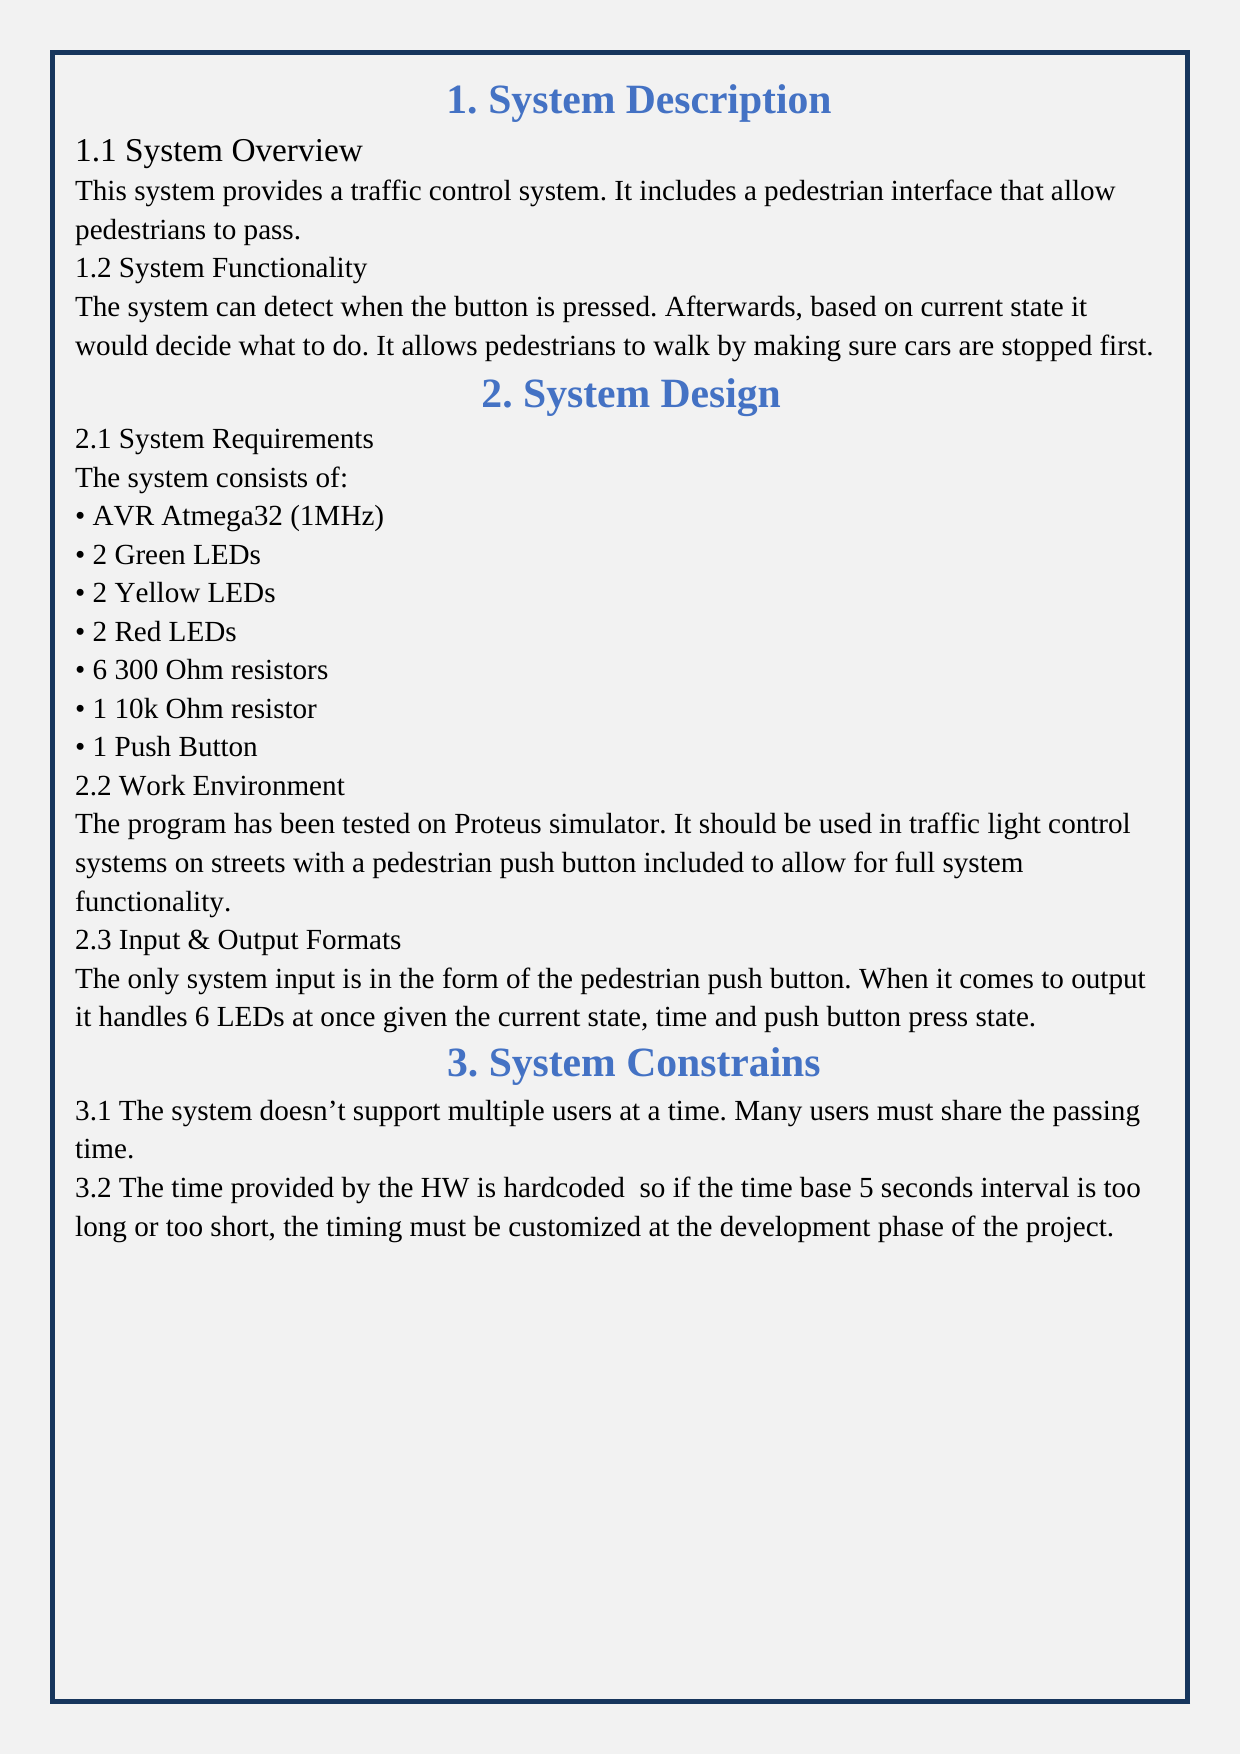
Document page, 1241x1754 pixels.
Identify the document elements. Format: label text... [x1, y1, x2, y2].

list 3.1 The system doesn’t support multiple users at a time. Many users must share the passing time. [75, 1093, 1165, 1165]
list 3. System Constrains [75, 1038, 1165, 1086]
list 3.2 The time provided by the HW is hardcoded so if the time base 5 seconds interval is too long or too short, the timing must be customized at the development phase of the project. [75, 1170, 1165, 1242]
list System Description [112, 75, 1165, 123]
list 1.1 System Overview This system provides a traffic control system. It includes a pedestrian interface that allow pedestrians to pass. 1.2 System Functionality The system can detect when the button is pressed. Afterwards, based on current state it would decide what to do. It allows pedestrians to walk by making sure cars are stopped first. 2. System Design 2.1 System Requirements The system consists of: • AVR Atmega32 (1MHz) • 2 Green LEDs • 2 Yellow LEDs • 2 Red LEDs • 6 300 Ohm resistors • 1 10k Ohm resistor • 1 Push Button 2.2 Work Environment The program has been tested on Proteus simulator. It should be used in traffic light control systems on streets with a pedestrian push button included to allow for full system functionality. 2.3 Input & Output Formats The only system input is in the form of the pedestrian push button. When it comes to output it handles 6 LEDs at once given the current state, time and push button press state. [75, 130, 1165, 1033]
